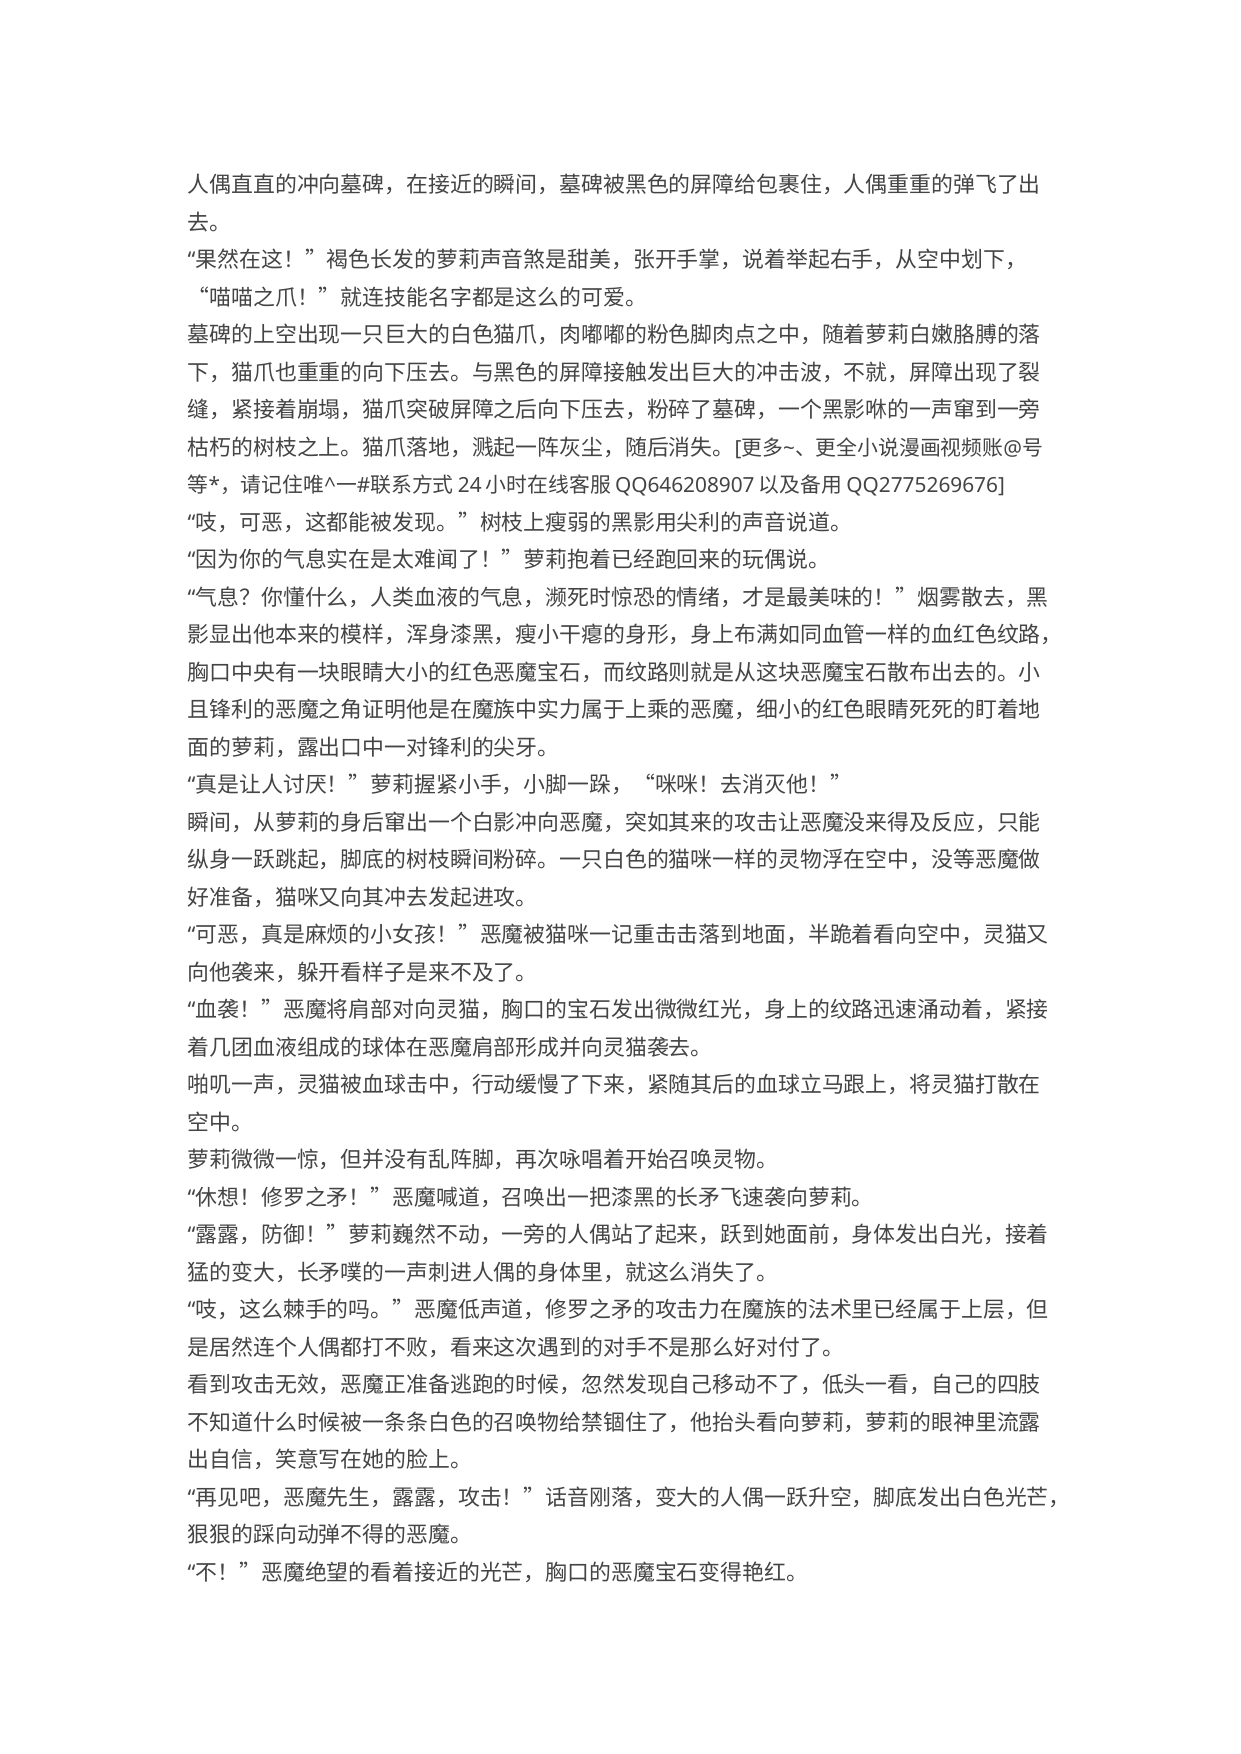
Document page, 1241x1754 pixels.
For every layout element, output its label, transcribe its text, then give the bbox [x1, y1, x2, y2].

text “休想！修罗之矛！”恶魔喊道，召唤出一把漆黑的长矛飞速袭向萝莉。 [187, 1177, 1053, 1214]
text “可恶，真是麻烦的小女孩！”恶魔被猫咪一记重击击落到地面，半跪着看向空中，灵猫又向他袭来，躲开看样子是来不及了。 [187, 914, 1053, 989]
text “果然在这！”褐色长发的萝莉声音煞是甜美，张开手掌，说着举起右手，从空中划下，“喵喵之爪！”就连技能名字都是这么的可爱。 [187, 239, 1053, 314]
text 人偶直直的冲向墓碑，在接近的瞬间，墓碑被黑色的屏障给包裹住，人偶重重的弹飞了出去。 [187, 164, 1053, 239]
text 看到攻击无效，恶魔正准备逃跑的时候，忽然发现自己移动不了，低头一看，自己的四肢不知道什么时候被一条条白色的召唤物给禁锢住了，他抬头看向萝莉，萝莉的眼神里流露出自信，笑意写在她的脸上。 [187, 1364, 1053, 1477]
text “吱，可恶，这都能被发现。”树枝上瘦弱的黑影用尖利的声音说道。 [187, 502, 1053, 539]
text “血袭！”恶魔将肩部对向灵猫，胸口的宝石发出微微红光，身上的纹路迅速涌动着，紧接着几团血液组成的球体在恶魔肩部形成并向灵猫袭去。 [187, 989, 1053, 1064]
text 墓碑的上空出现一只巨大的白色猫爪，肉嘟嘟的粉色脚肉点之中，随着萝莉白嫩胳膊的落下，猫爪也重重的向下压去。与黑色的屏障接触发出巨大的冲击波，不就，屏障出现了裂缝，紧接着崩塌，猫爪突破屏障之后向下压去，粉碎了墓碑，一个黑影咻的一声窜到一旁枯朽的树枝之上。猫爪落地，溅起一阵灰尘，随后消失。[更多~、更全小说漫画视频账@号等*，请记住唯^一#联系方式24小时在线客服QQ646208907以及备用QQ2775269676] [187, 314, 1053, 502]
text “不！”恶魔绝望的看着接近的光芒，胸口的恶魔宝石变得艳红。 [187, 1552, 1053, 1589]
text “真是让人讨厌！”萝莉握紧小手，小脚一跺，“咪咪！去消灭他！” [187, 764, 1053, 802]
text “再见吧，恶魔先生，露露，攻击！”话音刚落，变大的人偶一跃升空，脚底发出白色光芒，狠狠的踩向动弹不得的恶魔。 [187, 1477, 1053, 1552]
text “吱，这么棘手的吗。”恶魔低声道，修罗之矛的攻击力在魔族的法术里已经属于上层，但是居然连个人偶都打不败，看来这次遇到的对手不是那么好对付了。 [187, 1289, 1053, 1364]
text “因为你的气息实在是太难闻了！”萝莉抱着已经跑回来的玩偶说。 [187, 539, 1053, 577]
text 瞬间，从萝莉的身后窜出一个白影冲向恶魔，突如其来的攻击让恶魔没来得及反应，只能纵身一跃跳起，脚底的树枝瞬间粉碎。一只白色的猫咪一样的灵物浮在空中，没等恶魔做好准备，猫咪又向其冲去发起进攻。 [187, 802, 1053, 914]
text 萝莉微微一惊，但并没有乱阵脚，再次咏唱着开始召唤灵物。 [187, 1139, 1053, 1177]
text “气息？你懂什么，人类血液的气息，濒死时惊恐的情绪，才是最美味的！”烟雾散去，黑影显出他本来的模样，浑身漆黑，瘦小干瘪的身形，身上布满如同血管一样的血红色纹路，胸口中央有一块眼睛大小的红色恶魔宝石，而纹路则就是从这块恶魔宝石散布出去的。小且锋利的恶魔之角证明他是在魔族中实力属于上乘的恶魔，细小的红色眼睛死死的盯着地面的萝莉，露出口中一对锋利的尖牙。 [187, 577, 1053, 764]
text “露露，防御！”萝莉巍然不动，一旁的人偶站了起来，跃到她面前，身体发出白光，接着猛的变大，长矛噗的一声刺进人偶的身体里，就这么消失了。 [187, 1214, 1053, 1289]
text 啪叽一声，灵猫被血球击中，行动缓慢了下来，紧随其后的血球立马跟上，将灵猫打散在空中。 [187, 1064, 1053, 1139]
